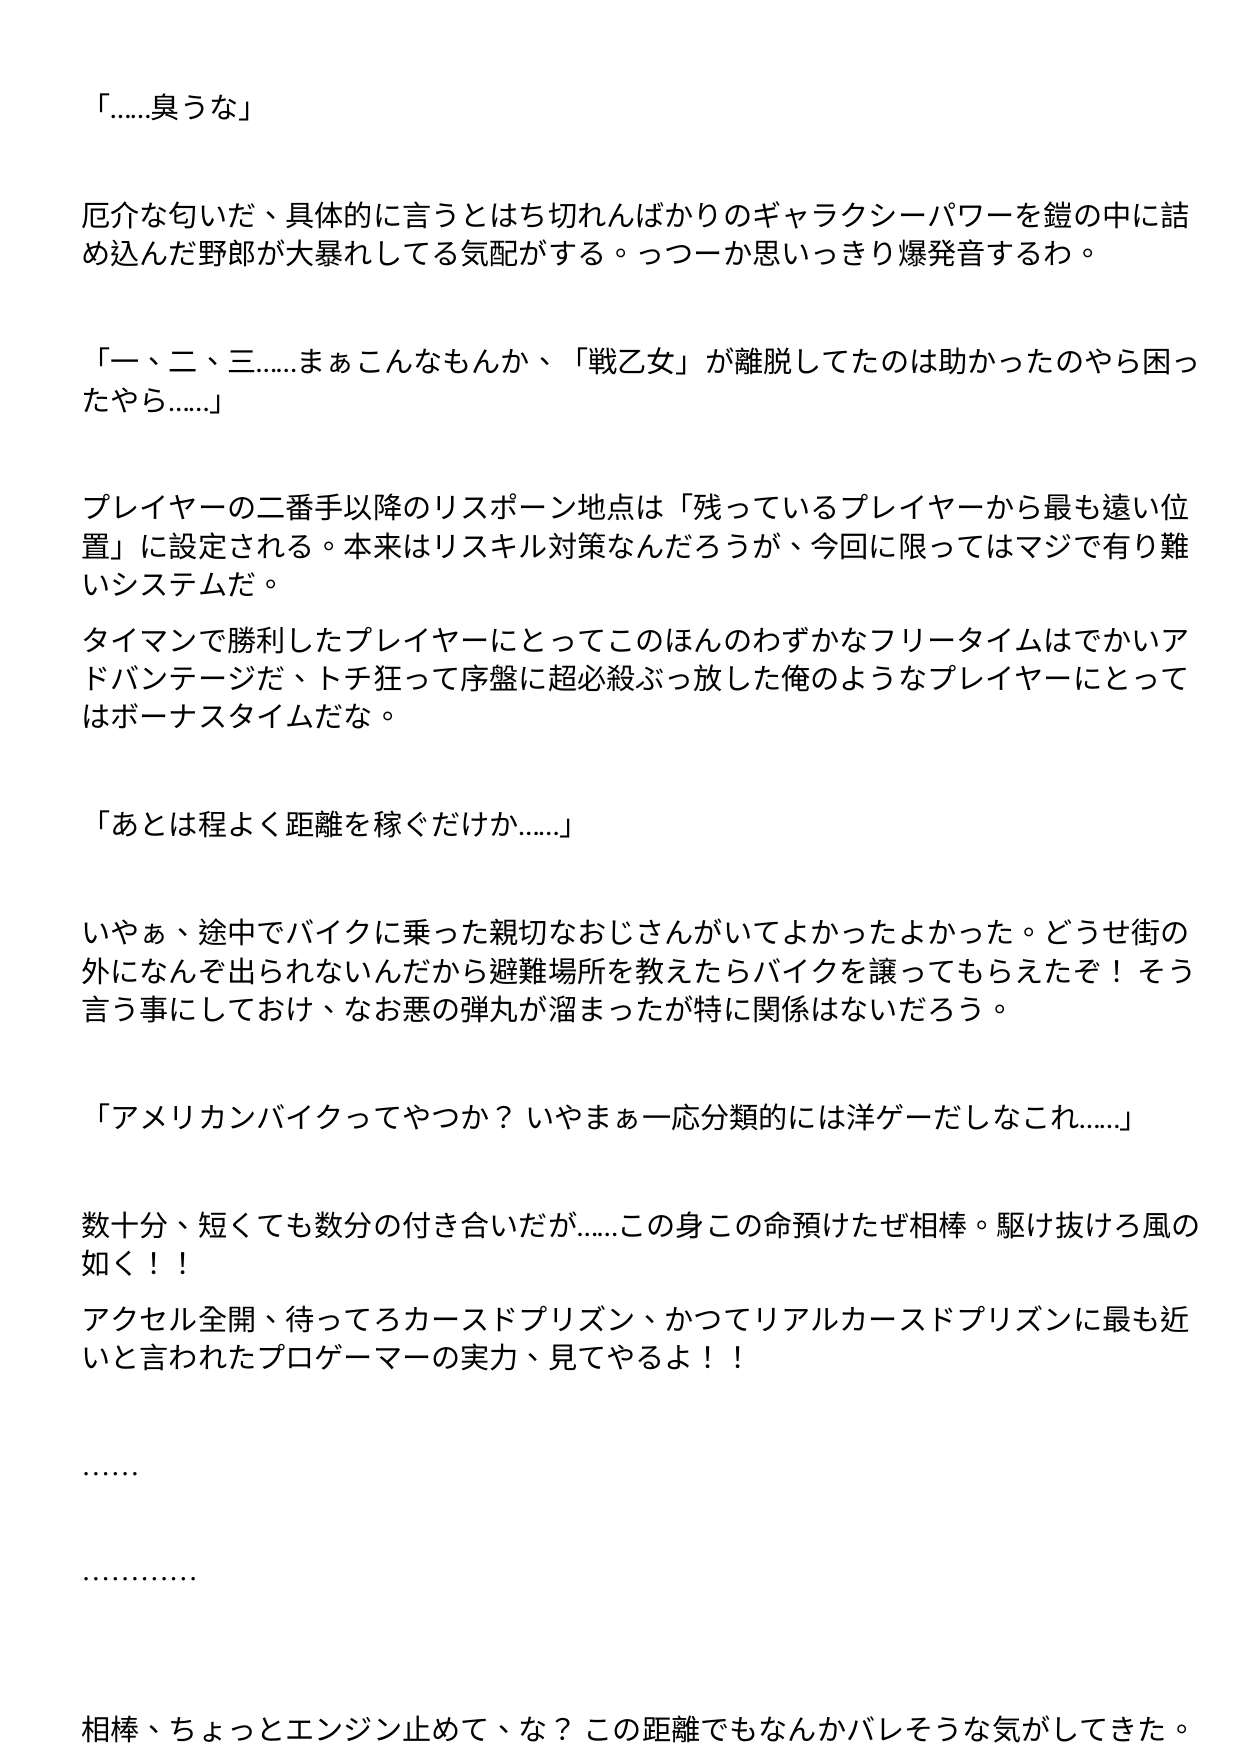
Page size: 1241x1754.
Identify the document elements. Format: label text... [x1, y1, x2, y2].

text …… [81, 1448, 1215, 1481]
text 「一、二、三……まぁこんなもんか、「戦乙女」が離脱してたのは助かったのやら困ったやら……」 [81, 344, 1215, 418]
text タイマンで勝利したプレイヤーにとってこのほんのわずかなフリータイムはでかいアドバンテージだ、トチ狂って序盤に超必殺ぶっ放した俺のようなプレイヤーにとってはボーナスタイムだな。 [81, 623, 1215, 735]
text 相棒、ちょっとエンジン止めて、な？ この距離でもなんかバレそうな気がしてきた。 [81, 1712, 1215, 1748]
text いやぁ、途中でバイクに乗った親切なおじさんがいてよかったよかった。どうせ街の外になんぞ出られないんだから避難場所を教えたらバイクを譲ってもらえたぞ！ そう言う事にしておけ、なお悪の弾丸が溜まったが特に関係はないだろう。 [81, 915, 1215, 1028]
text プレイヤーの二番手以降のリスポーン地点は「残っているプレイヤーから最も遠い位置」に設定される。本来はリスキル対策なんだろうが、今回に限ってはマジで有り難いシステムだ。 [81, 491, 1215, 603]
text ………… [81, 1553, 1215, 1587]
text 「……臭うな」 [81, 90, 1215, 126]
text 「アメリカンバイクってやつか？ いやまぁ一応分類的には洋ゲーだしなこれ……」 [81, 1100, 1215, 1136]
text 「あとは程よく距離を稼ぐだけか……」 [81, 807, 1215, 843]
text アクセル全開、待ってろカースドプリズン、かつてリアルカースドプリズンに最も近いと言われたプロゲーマーの実力、見てやるよ！！ [81, 1302, 1215, 1376]
text 数十分、短くても数分の付き合いだが……この身この命預けたぜ相棒。駆け抜けろ風の如く！！ [81, 1208, 1215, 1282]
text 厄介な匂いだ、具体的に言うとはち切れんばかりのギャラクシーパワーを鎧の中に詰め込んだ野郎が大暴れしてる気配がする。っつーか思いっきり爆発音するわ。 [81, 198, 1215, 272]
